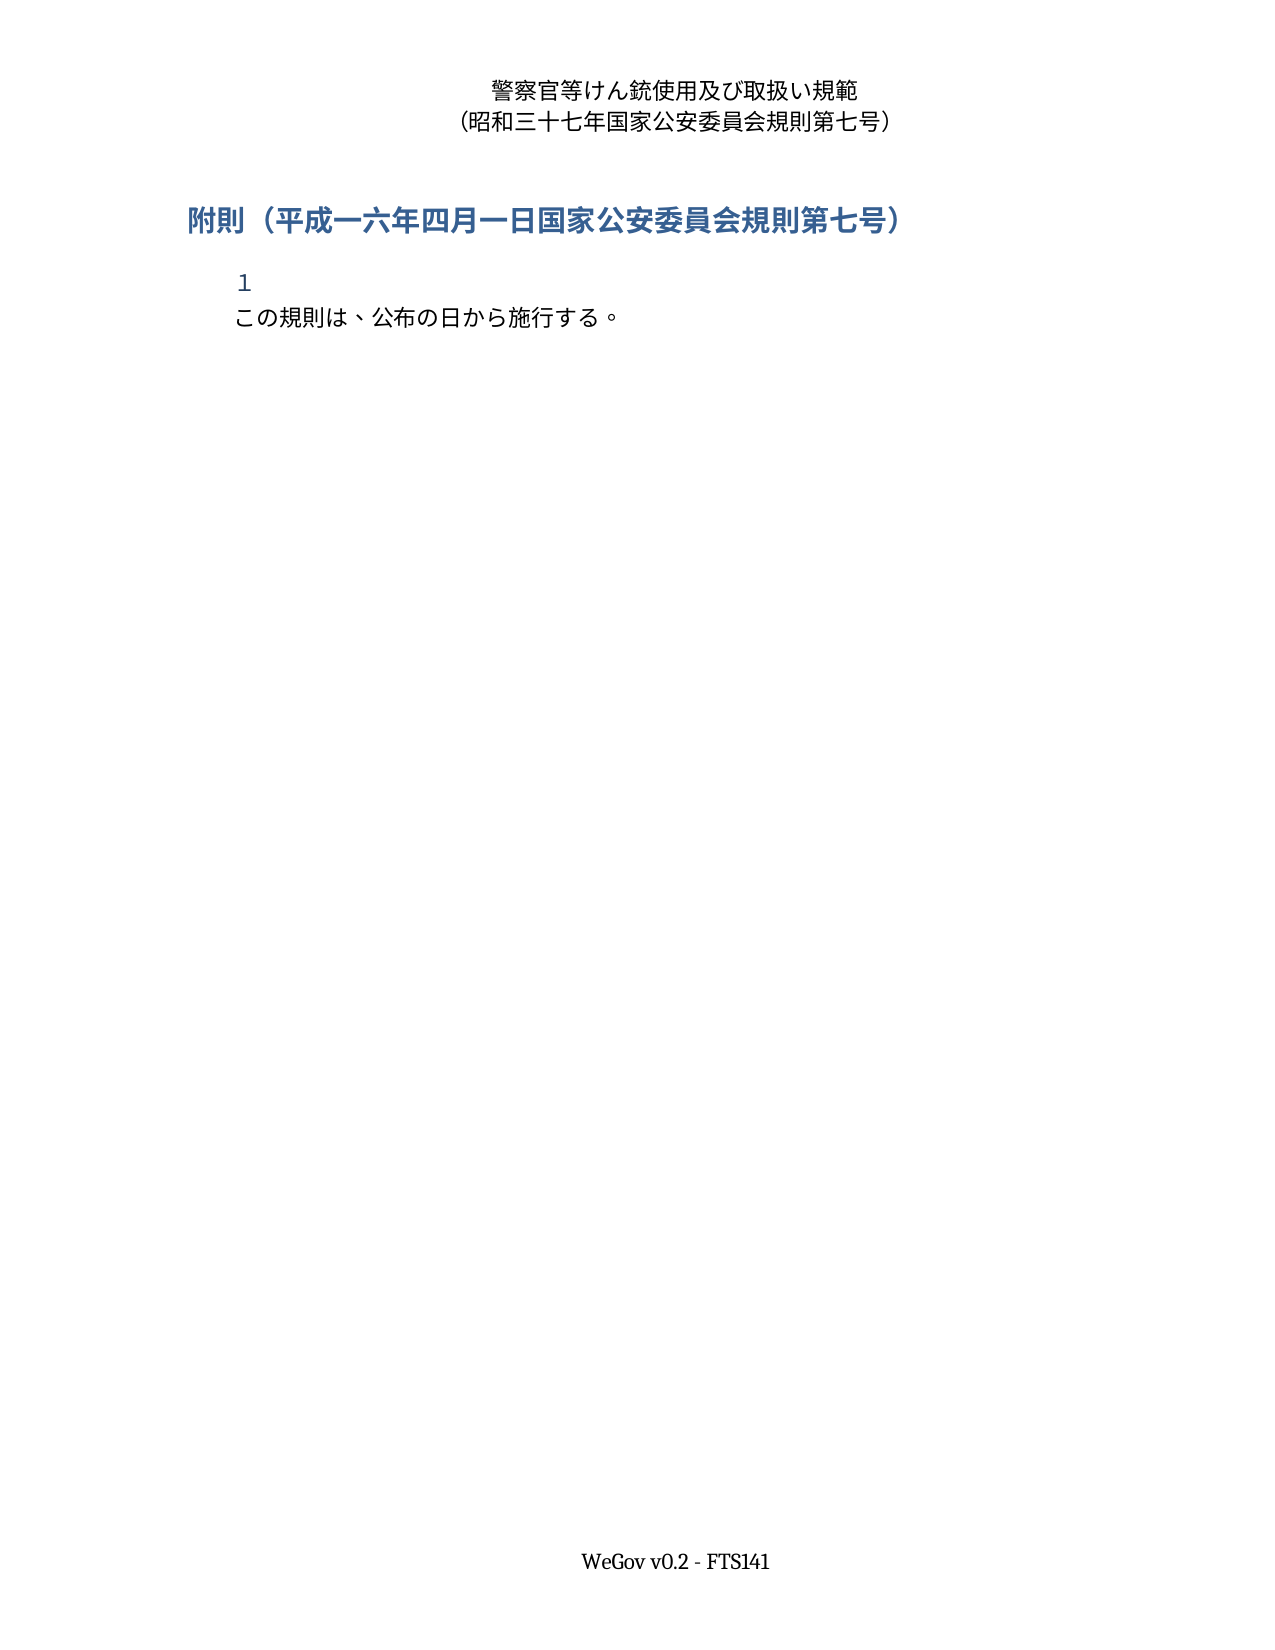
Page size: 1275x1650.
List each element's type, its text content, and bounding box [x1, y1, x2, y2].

subtitle １ [233, 266, 1087, 298]
subtitle 附則（平成一六年四月一日国家公安委員会規則第七号） [187, 200, 1087, 240]
text この規則は、公布の日から施行する。 [233, 302, 1087, 334]
